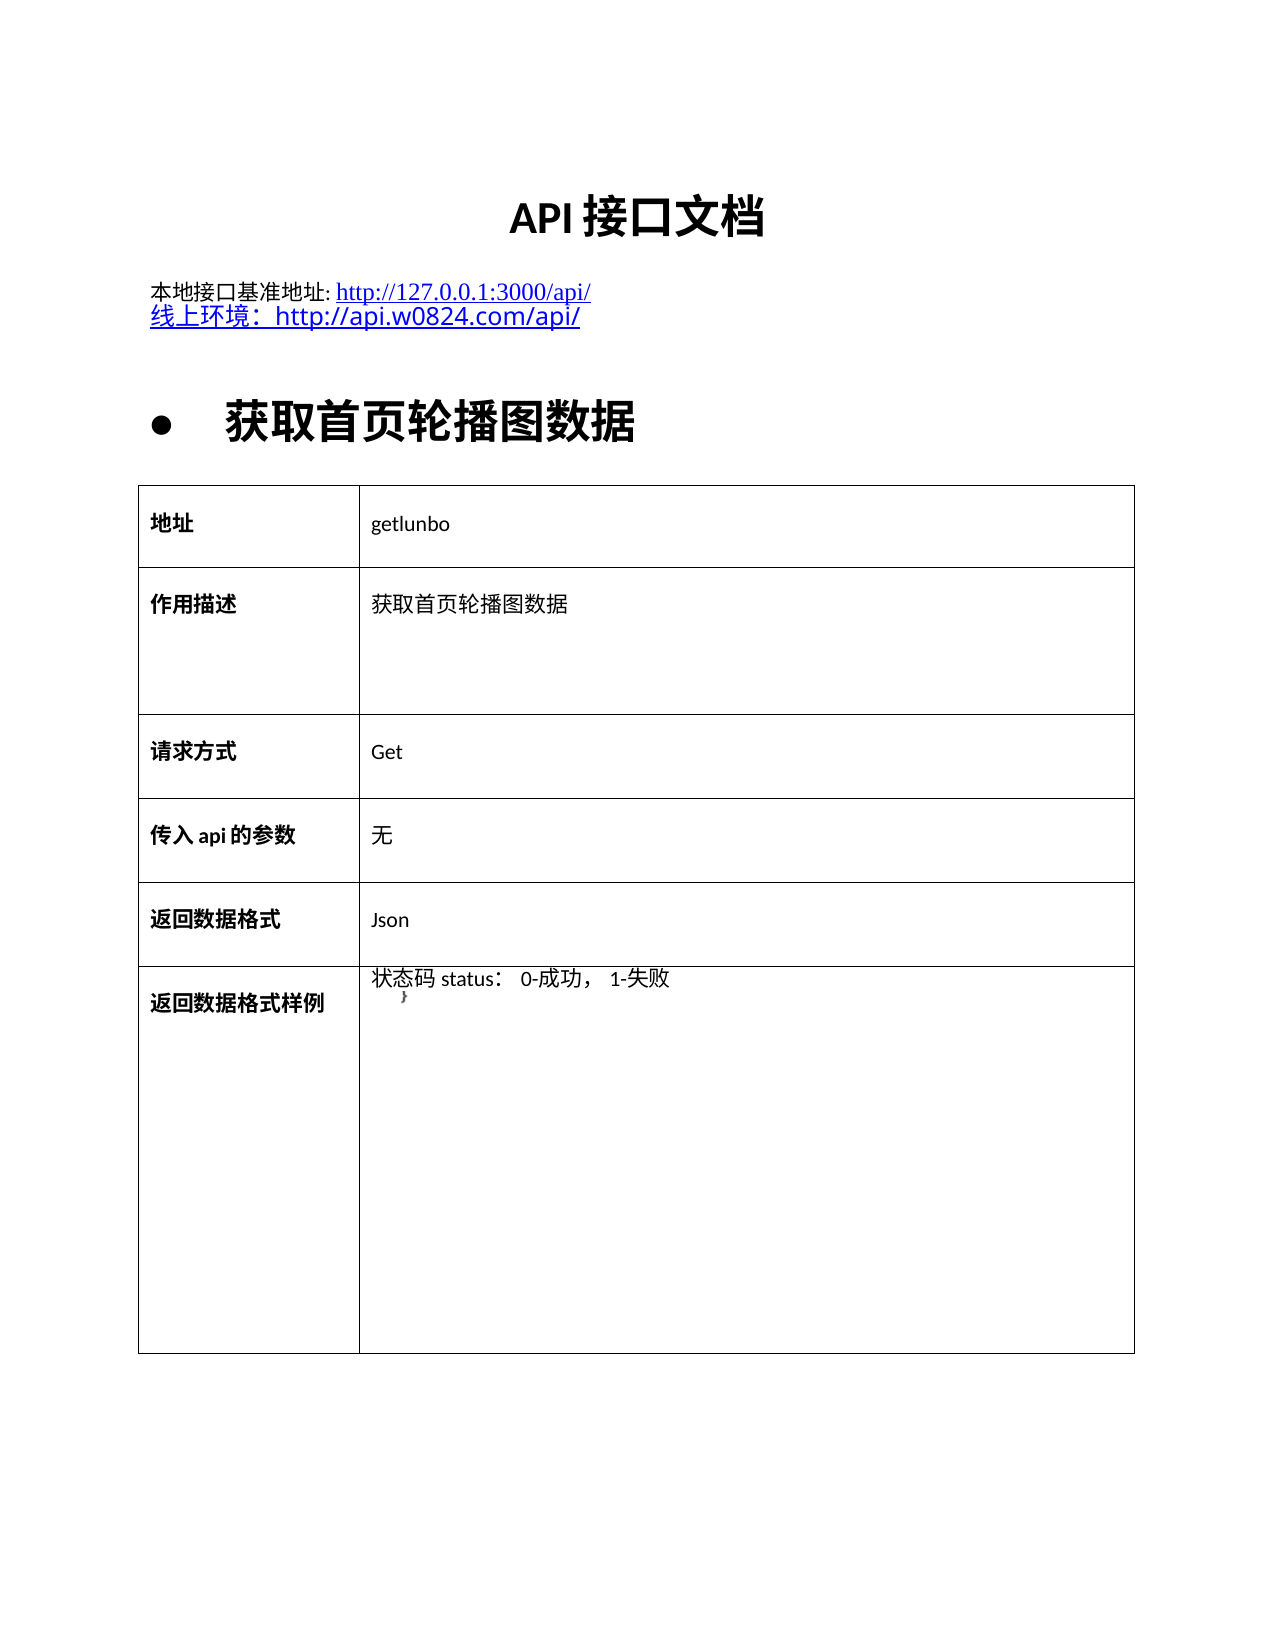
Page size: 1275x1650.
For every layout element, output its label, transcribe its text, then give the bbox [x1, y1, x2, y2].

table_header getlunbo [360, 486, 1134, 567]
list 获取首页轮播图数据 [150, 390, 1125, 451]
text API接口文档 [150, 185, 1125, 246]
text 线上环境：http://api.w0824.com/api/ [166, 305, 1125, 330]
table_header 地址 [139, 486, 359, 567]
table_cell 传入api的参数 [139, 799, 359, 882]
table_cell Json [360, 883, 1134, 966]
table_cell 状态码status： 0-成功， 1-失败 [360, 967, 1134, 1352]
table_cell 作用描述 [139, 568, 359, 713]
table_cell 请求方式 [139, 715, 359, 798]
table_cell 返回数据格式 [139, 883, 359, 966]
table_cell 获取首页轮播图数据 [360, 568, 1134, 713]
text 本地接口基准地址: http://127.0.0.1:3000/api/ [150, 280, 1125, 305]
table_cell 无 [360, 799, 1134, 882]
table_cell 返回数据格式样例 [139, 967, 359, 1352]
table_cell Get [360, 715, 1134, 798]
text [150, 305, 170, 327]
